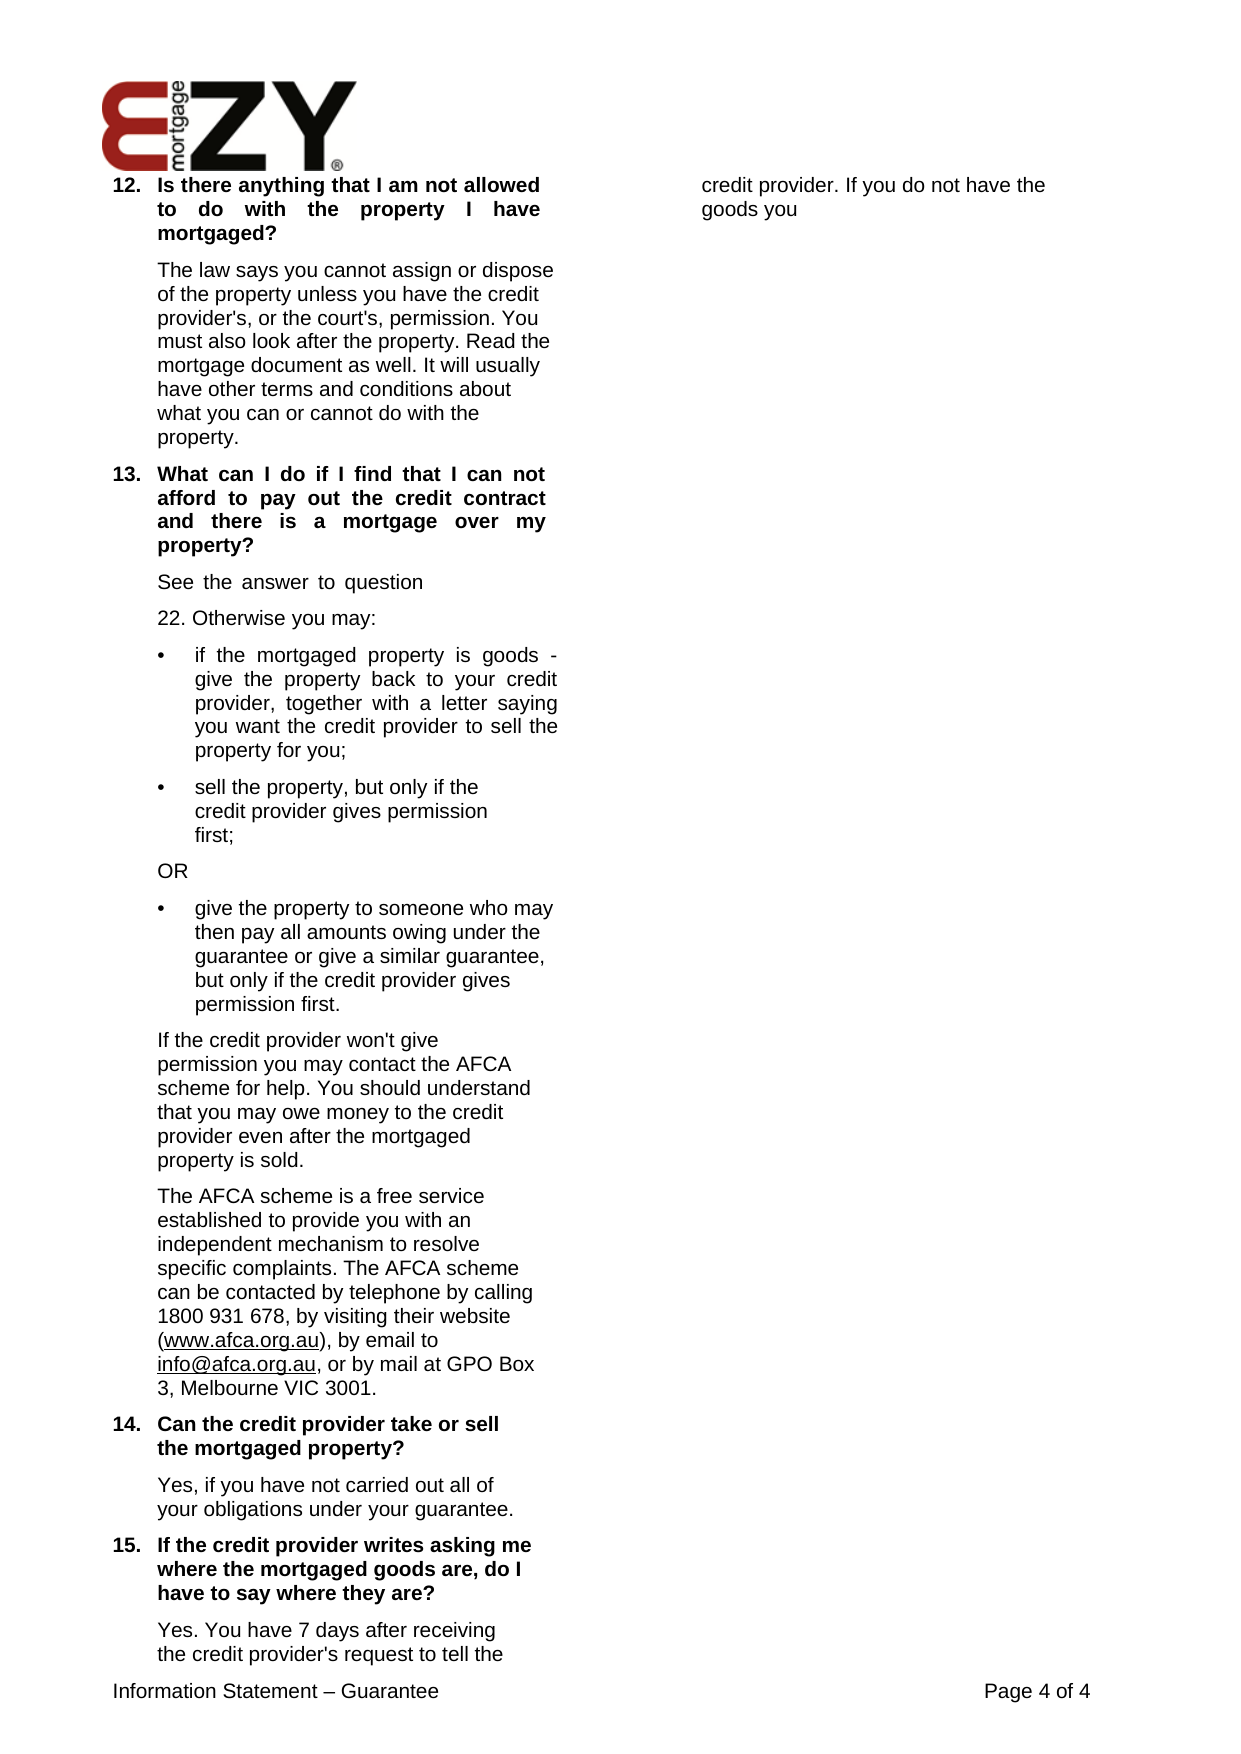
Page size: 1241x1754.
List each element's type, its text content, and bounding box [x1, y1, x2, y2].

list give the property to someone who may then pay all amounts owing under the guarantee or give a similar guarantee, but only if the credit provider gives permission first. [157, 896, 562, 1015]
picture [102, 81, 357, 171]
list sell the property, but only if the credit provider gives permission first; [157, 775, 514, 847]
text Yes. You have 7 days after receiving the credit provider's request to tell the credit provider. If you do not have the goods you [157, 1618, 526, 1666]
subtitle Can the credit provider take or sell the mortgaged property? [112, 1412, 517, 1460]
text The law says you cannot assign or dispose of the property unless you have the credit provider's, or the court's, permission. You must also look after the property. Read the mortgage document as well. It will usually have other terms and conditions about what you can or cannot do with the property. [157, 257, 558, 449]
text OR [157, 859, 585, 883]
text If the credit provider won't give permission you may contact the AFCA scheme for help. You should understand that you may owe money to the credit provider even after the mortgaged property is sold. [157, 1028, 544, 1172]
subtitle If the credit provider writes asking me where the mortgaged goods are, do I have to say where they are? [112, 1533, 554, 1605]
subtitle Is there anything that I am not allowed to do with the property I have mortgaged? [112, 173, 540, 245]
list if the mortgaged property is goods - give the property back to your credit provider, together with a letter saying you want the credit provider to sell the property for you; [157, 642, 558, 762]
text The AFCA scheme is a free service established to provide you with an independent mechanism to resolve specific complaints. The AFCA scheme can be contacted by telephone by calling 1800 931 678, by visiting their website (www.afca.org.au), by email to info@afca.org.au, or by mail at GPO Box 3, Melbourne VIC 3001. [157, 1184, 539, 1400]
subtitle What can I do if I find that I can not afford to pay out the credit contract and there is a mortgage over my property? [112, 461, 546, 557]
text See the answer to question 22. Otherwise you may: [157, 570, 423, 630]
text Yes. You have 7 days after receiving the credit provider's request to tell the credit provider. If you do not have the goods you [701, 173, 1091, 221]
text Yes, if you have not carried out all of your obligations under your guarantee. [157, 1473, 521, 1521]
